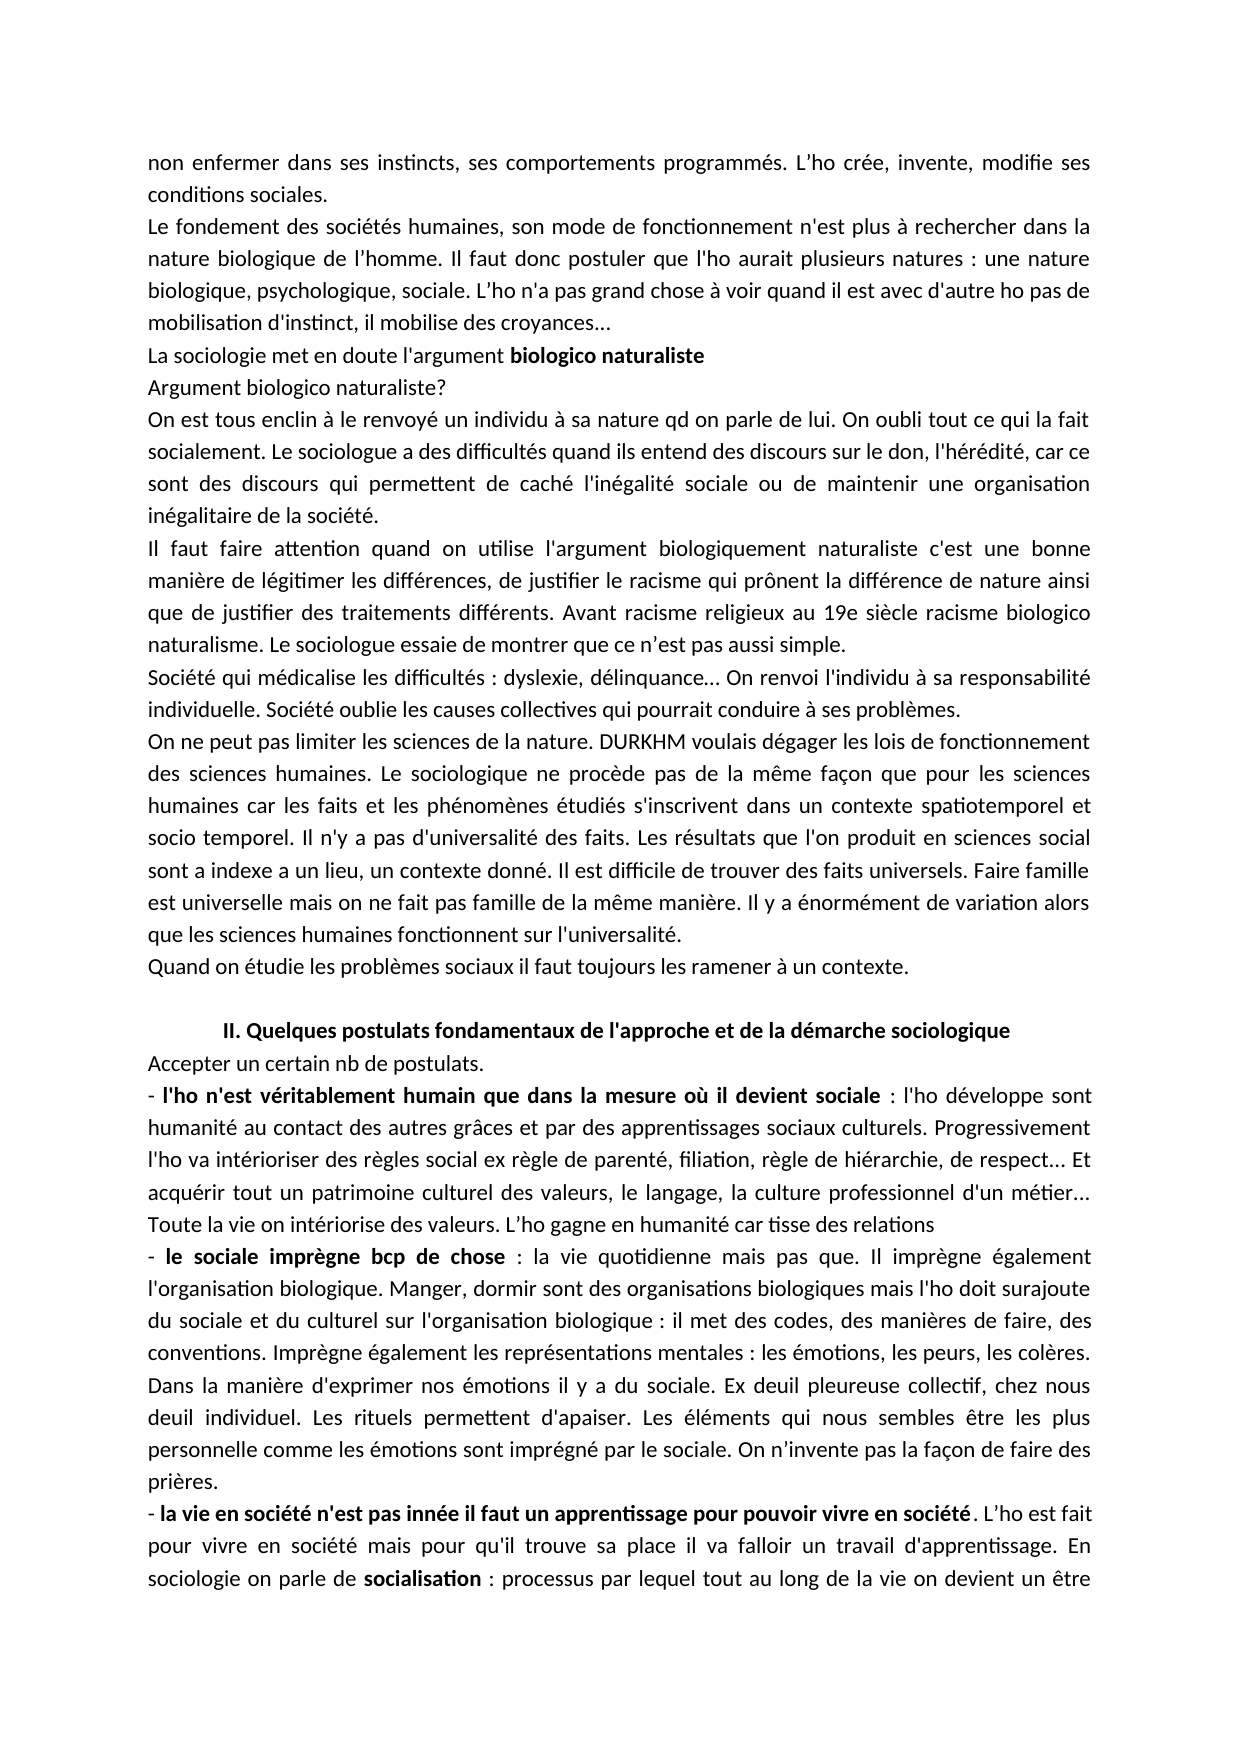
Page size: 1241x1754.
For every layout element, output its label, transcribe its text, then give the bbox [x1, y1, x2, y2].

text II. Quelques postulats fondamentaux de l'approche et de la démarche sociologique [148, 1017, 1093, 1045]
text Accepter un certain nb de postulats. [148, 1049, 1093, 1077]
text Il faut faire attention quand on utilise l'argument biologiquement naturaliste c'est une bonne manière de légitimer les différences, de justifier le racisme qui prônent la différence de nature ainsi que de justifier des traitements différents. Avant racisme religieux au 19e siècle racisme biologico naturalisme. Le sociologue essaie de montrer que ce n’est pas aussi simple. [148, 534, 1093, 658]
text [148, 148, 1093, 208]
text Société qui médicalise les difficultés : dyslexie, délinquance… On renvoi l'individu à sa responsabilité individuelle. Société oublie les causes collectives qui pourrait conduire à ses problèmes. [148, 663, 1093, 723]
text Argument biologico naturaliste? [148, 373, 1093, 401]
text On ne peut pas limiter les sciences de la nature. DURKHM voulais dégager les lois de fonctionnement des sciences humaines. Le sociologique ne procède pas de la même façon que pour les sciences humaines car les faits et les phénomènes étudiés s'inscrivent dans un contexte spatiotemporel et socio temporel. Il n'y a pas d'universalité des faits. Les résultats que l'on produit en sciences social sont a indexe a un lieu, un contexte donné. Il est difficile de trouver des faits universels. Faire famille est universelle mais on ne fait pas famille de la même manière. Il y a énormément de variation alors que les sciences humaines fonctionnent sur l'universalité. [148, 727, 1093, 948]
text - le sociale imprègne bcp de chose : la vie quotidienne mais pas que. Il imprègne également l'organisation biologique. Manger, dormir sont des organisations biologiques mais l'ho doit surajoute du sociale et du culturel sur l'organisation biologique : il met des codes, des manières de faire, des conventions. Imprègne également les représentations mentales : les émotions, les peurs, les colères. Dans la manière d'exprimer nos émotions il y a du sociale. Ex deuil pleureuse collectif, chez nous deuil individuel. Les rituels permettent d'apaiser. Les éléments qui nous sembles être les plus personnelle comme les émotions sont imprégné par le sociale. On n’invente pas la façon de faire des prières. [148, 1242, 1093, 1495]
text Quand on étudie les problèmes sociaux il faut toujours les ramener à un contexte. [148, 952, 1093, 980]
text - l'ho n'est véritablement humain que dans la mesure où il devient sociale : l'ho développe sont humanité au contact des autres grâces et par des apprentissages sociaux culturels. Progressivement l'ho va intérioriser des règles social ex règle de parenté, filiation, règle de hiérarchie, de respect... Et acquérir tout un patrimoine culturel des valeurs, le langage, la culture professionnel d'un métier... Toute la vie on intériorise des valeurs. L’ho gagne en humanité car tisse des relations [148, 1081, 1093, 1238]
text On est tous enclin à le renvoyé un individu à sa nature qd on parle de lui. On oubli tout ce qui la fait socialement. Le sociologue a des difficultés quand ils entend des discours sur le don, l'hérédité, car ce sont des discours qui permettent de caché l'inégalité sociale ou de maintenir une organisation inégalitaire de la société. [148, 405, 1093, 530]
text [148, 1499, 1093, 1592]
text Le fondement des sociétés humaines, son mode de fonctionnement n'est plus à rechercher dans la nature biologique de l’homme. Il faut donc postuler que l'ho aurait plusieurs natures : une nature biologique, psychologique, sociale. L’ho n'a pas grand chose à voir quand il est avec d'autre ho pas de mobilisation d'instinct, il mobilise des croyances... [148, 212, 1093, 337]
text La sociologie met en doute l'argument biologico naturaliste [148, 341, 1093, 369]
